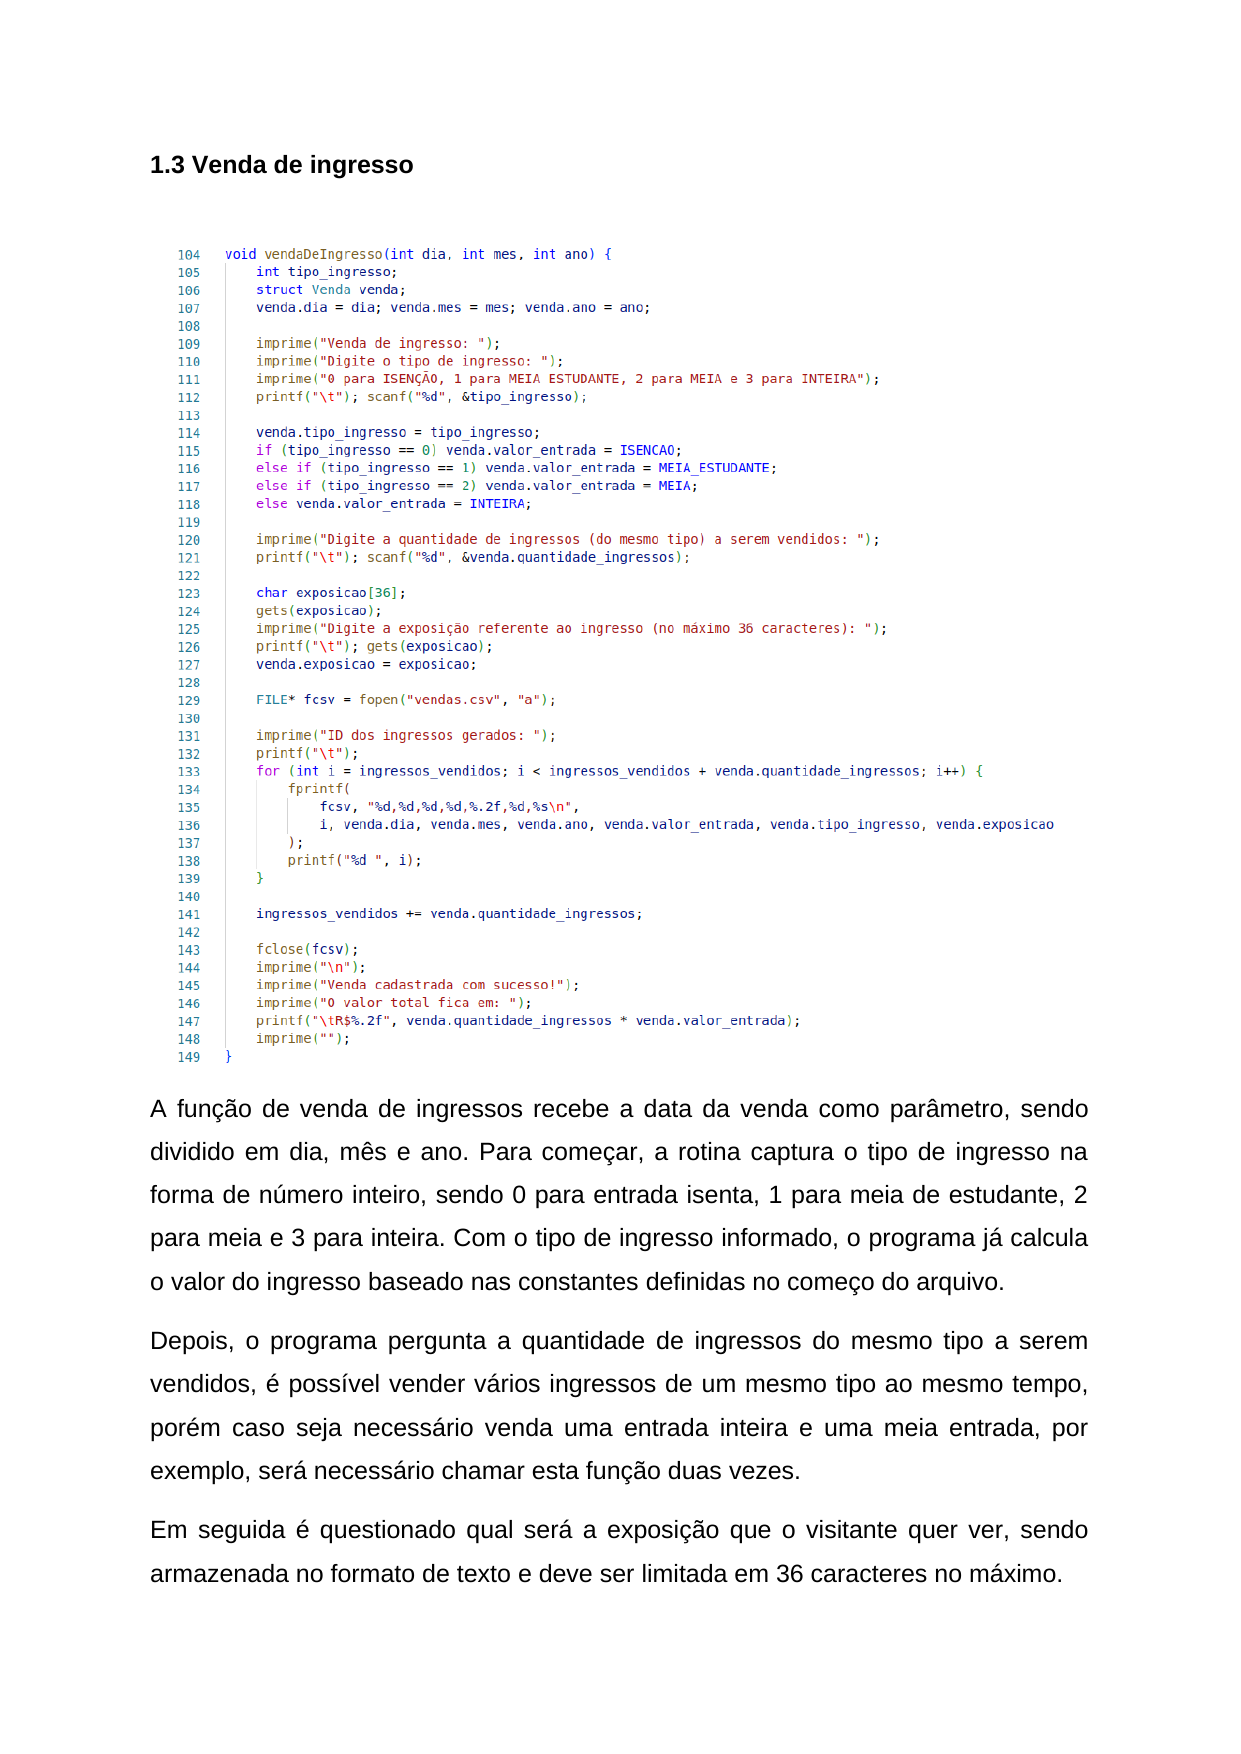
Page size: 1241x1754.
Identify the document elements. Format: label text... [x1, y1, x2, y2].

text A função de venda de ingressos recebe a data da venda como parâmetro, sendo dividido em dia, mês e ano. Para começar, a rotina captura o tipo de ingresso na forma de número inteiro, sendo 0 para entrada isenta, 1 para meia de estudante, 2 para meia e 3 para inteira. Com o tipo de ingresso informado, o programa já calcula o valor do ingresso baseado nas constantes definidas no começo do arquivo. [150, 1094, 1090, 1295]
text Depois, o programa pergunta a quantidade de ingressos do mesmo tipo a serem vendidos, é possível vender vários ingressos de um mesmo tipo ao mesmo tempo, porém caso seja necessário venda uma entrada inteira e uma meia entrada, por exemplo, será necessário chamar esta função duas vezes. [150, 1326, 1090, 1484]
text 1.3 Venda de ingresso [150, 150, 1090, 179]
text Em seguida é questionado qual será a exposição que o visitante quer ver, sendo armazenada no formato de texto e deve ser limitada em 36 caracteres no máximo. [150, 1515, 1090, 1587]
